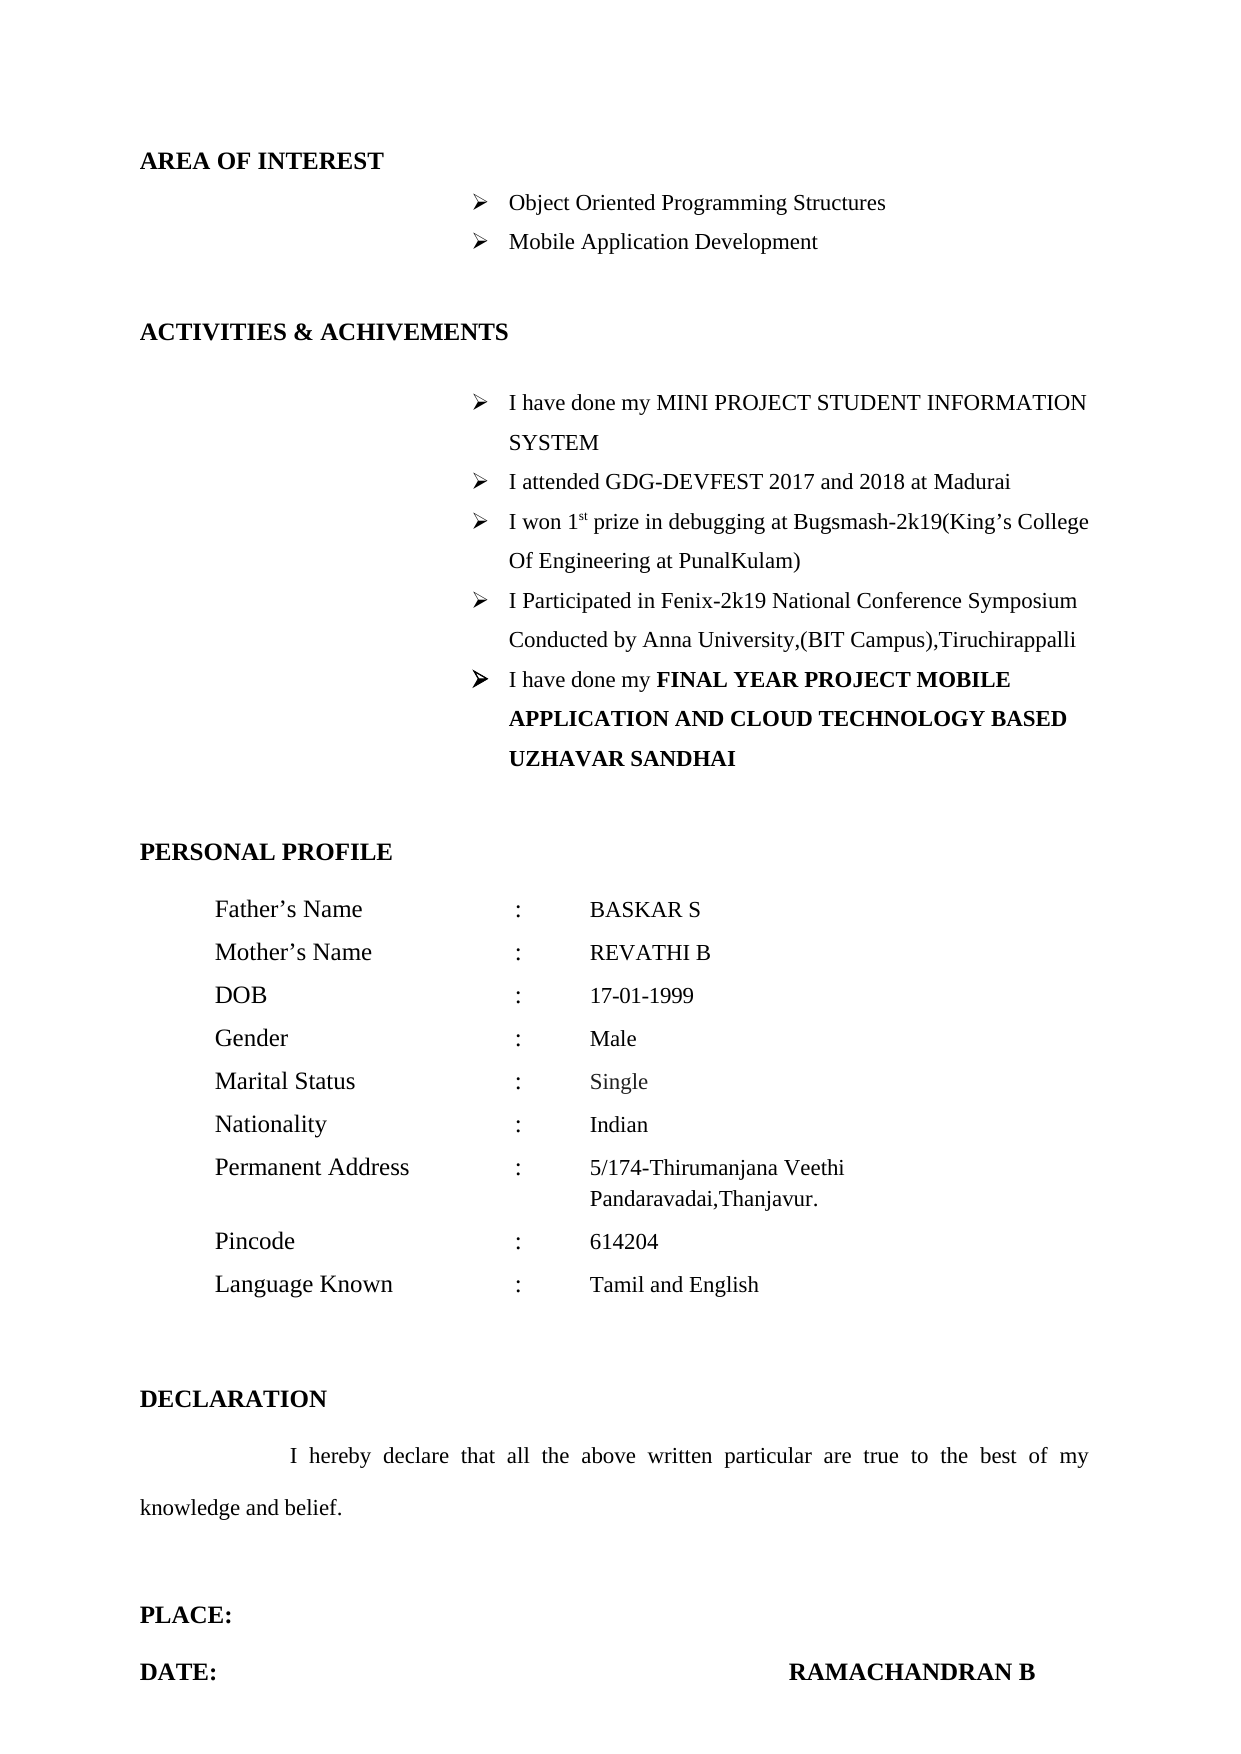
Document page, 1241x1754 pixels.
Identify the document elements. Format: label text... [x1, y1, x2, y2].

list I have done my FINAL YEAR PROJECT MOBILE APPLICATION AND CLOUD TECHNOLOGY BASED UZHAVAR SANDHAI [471, 666, 1103, 771]
list I won 1st prize in debugging at Bugsmash-2k19(King’s College Of Engineering at PunalKulam) [471, 508, 1103, 574]
text Mother’s Name : REVATHI B [139, 937, 1103, 966]
list I Participated in Fenix-2k19 National Conference Symposium Conducted by Anna University,(BIT Campus),Tiruchirappalli [471, 587, 1103, 653]
text Gender : Male [139, 1023, 1103, 1052]
subtitle PERSONAL PROFILE [139, 837, 1103, 866]
text Nationality : Indian [139, 1109, 1103, 1138]
text Pincode : 614204 [139, 1226, 1103, 1255]
list I attended GDG-DEVFEST 2017 and 2018 at Madurai [471, 468, 1103, 495]
text Permanent Address : 5/174-Thirumanjana Veethi [139, 1152, 1103, 1181]
text AREA OF INTEREST [139, 146, 1103, 174]
text Marital Status : Single [139, 1066, 1103, 1095]
text Father’s Name : BASKAR S [139, 894, 1103, 922]
text Pandaravadai,Thanjavur. [139, 1185, 1103, 1212]
text I hereby declare that all the above written particular are true to the best of my knowledge and belief. [139, 1442, 1090, 1521]
list Mobile Application Development [471, 228, 1103, 255]
text Language Known : Tamil and English [139, 1269, 1103, 1298]
subtitle DECLARATION [139, 1384, 1103, 1413]
subtitle PLACE: [139, 1600, 1103, 1629]
text ACTIVITIES & ACHIVEMENTS [139, 317, 1103, 346]
text DOB : 17-01-1999 [139, 980, 1103, 1009]
list I have done my MINI PROJECT STUDENT INFORMATION SYSTEM [471, 389, 1103, 455]
list Object Oriented Programming Structures [471, 189, 1103, 215]
text DATE: RAMACHANDRAN B [139, 1657, 1103, 1686]
